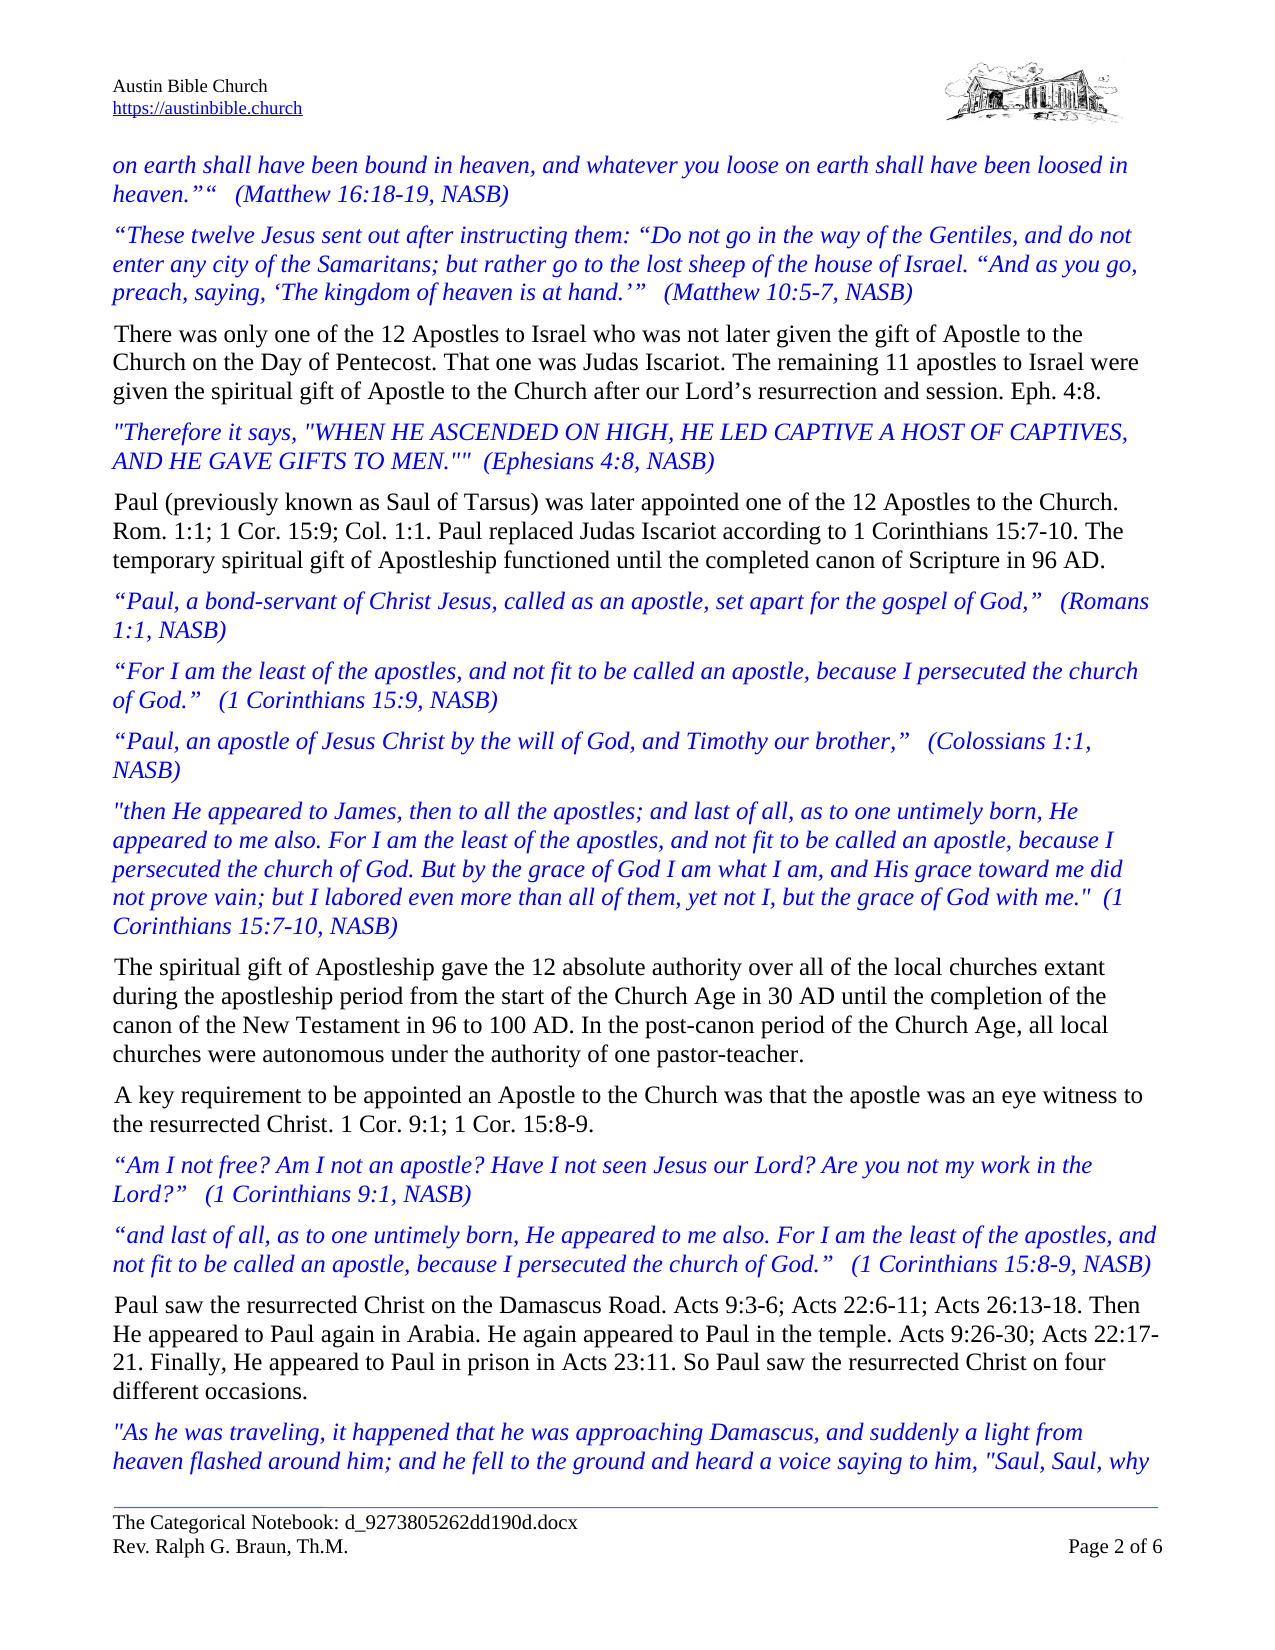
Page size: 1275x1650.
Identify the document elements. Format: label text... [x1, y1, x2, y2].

text The spiritual gift of Apostleship gave the 12 absolute authority over all of the local churches extant during the apostleship period from the start of the Church Age in 30 AD until the completion of the canon of the New Testament in 96 to 100 AD. In the post-canon period of the Church Age, all local churches were autonomous under the authority of one pastor-teacher. [112, 952, 1162, 1067]
picture [944, 58, 1124, 125]
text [112, 150, 1162, 207]
text “and last of all, as to one untimely born, He appeared to me also. For I am the least of the apostles, and not fit to be called an apostle, because I persecuted the church of God.” (1 Corinthians 15:8-9, NASB) [112, 1220, 1162, 1277]
text “Paul, a bond-servant of Christ Jesus, called as an apostle, set apart for the gospel of God,” (Romans 1:1, NASB) [112, 586, 1162, 644]
text "then He appeared to James, then to all the apostles; and last of all, as to one untimely born, He appeared to me also. For I am the least of the apostles, and not fit to be called an apostle, because I persecuted the church of God. But by the grace of God I am what I am, and His grace toward me did not prove vain; but I labored even more than all of them, yet not I, but the grace of God with me." (1 Corinthians 15:7-10, NASB) [112, 796, 1162, 940]
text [112, 1417, 1162, 1475]
text "Therefore it says, "WHEN HE ASCENDED ON HIGH, HE LED CAPTIVE A HOST OF CAPTIVES, AND HE GAVE GIFTS TO MEN."" (Ephesians 4:8, NASB) [112, 417, 1162, 475]
text There was only one of the 12 Apostles to Israel who was not later given the gift of Apostle to the Church on the Day of Pentecost. That one was Judas Iscariot. The remaining 11 apostles to Israel were given the spiritual gift of Apostle to the Church after our Lord’s resurrection and session. Eph. 4:8. [112, 319, 1162, 405]
text “Am I not free? Am I not an apostle? Have I not seen Jesus our Lord? Are you not my work in the Lord?” (1 Corinthians 9:1, NASB) [112, 1150, 1162, 1207]
text A key requirement to be appointed an Apostle to the Church was that the apostle was an eye witness to the resurrected Christ. 1 Cor. 9:1; 1 Cor. 15:8-9. [112, 1080, 1162, 1137]
text Paul (previously known as Saul of Tarsus) was later appointed one of the 12 Apostles to the Church. Rom. 1:1; 1 Cor. 15:9; Col. 1:1. Paul replaced Judas Iscariot according to 1 Corinthians 15:7-10. The temporary spiritual gift of Apostleship functioned until the completed canon of Scripture in 96 AD. [112, 487, 1162, 574]
text “For I am the least of the apostles, and not fit to be called an apostle, because I persecuted the church of God.” (1 Corinthians 15:9, NASB) [112, 656, 1162, 714]
text Paul saw the resurrected Christ on the Damascus Road. Acts 9:3-6; Acts 22:6-11; Acts 26:13-18. Then He appeared to Paul again in Arabia. He again appeared to Paul in the temple. Acts 9:26-30; Acts 22:17-21. Finally, He appeared to Paul in prison in Acts 23:11. So Paul saw the resurrected Christ on four different occasions. [112, 1290, 1162, 1405]
text “Paul, an apostle of Jesus Christ by the will of God, and Timothy our brother,” (Colossians 1:1, NASB) [112, 726, 1162, 784]
text “These twelve Jesus sent out after instructing them: “Do not go in the way of the Gentiles, and do not enter any city of the Samaritans; but rather go to the lost sheep of the house of Israel. “And as you go, preach, saying, ‘The kingdom of heaven is at hand.’” (Matthew 10:5-7, NASB) [112, 220, 1162, 306]
